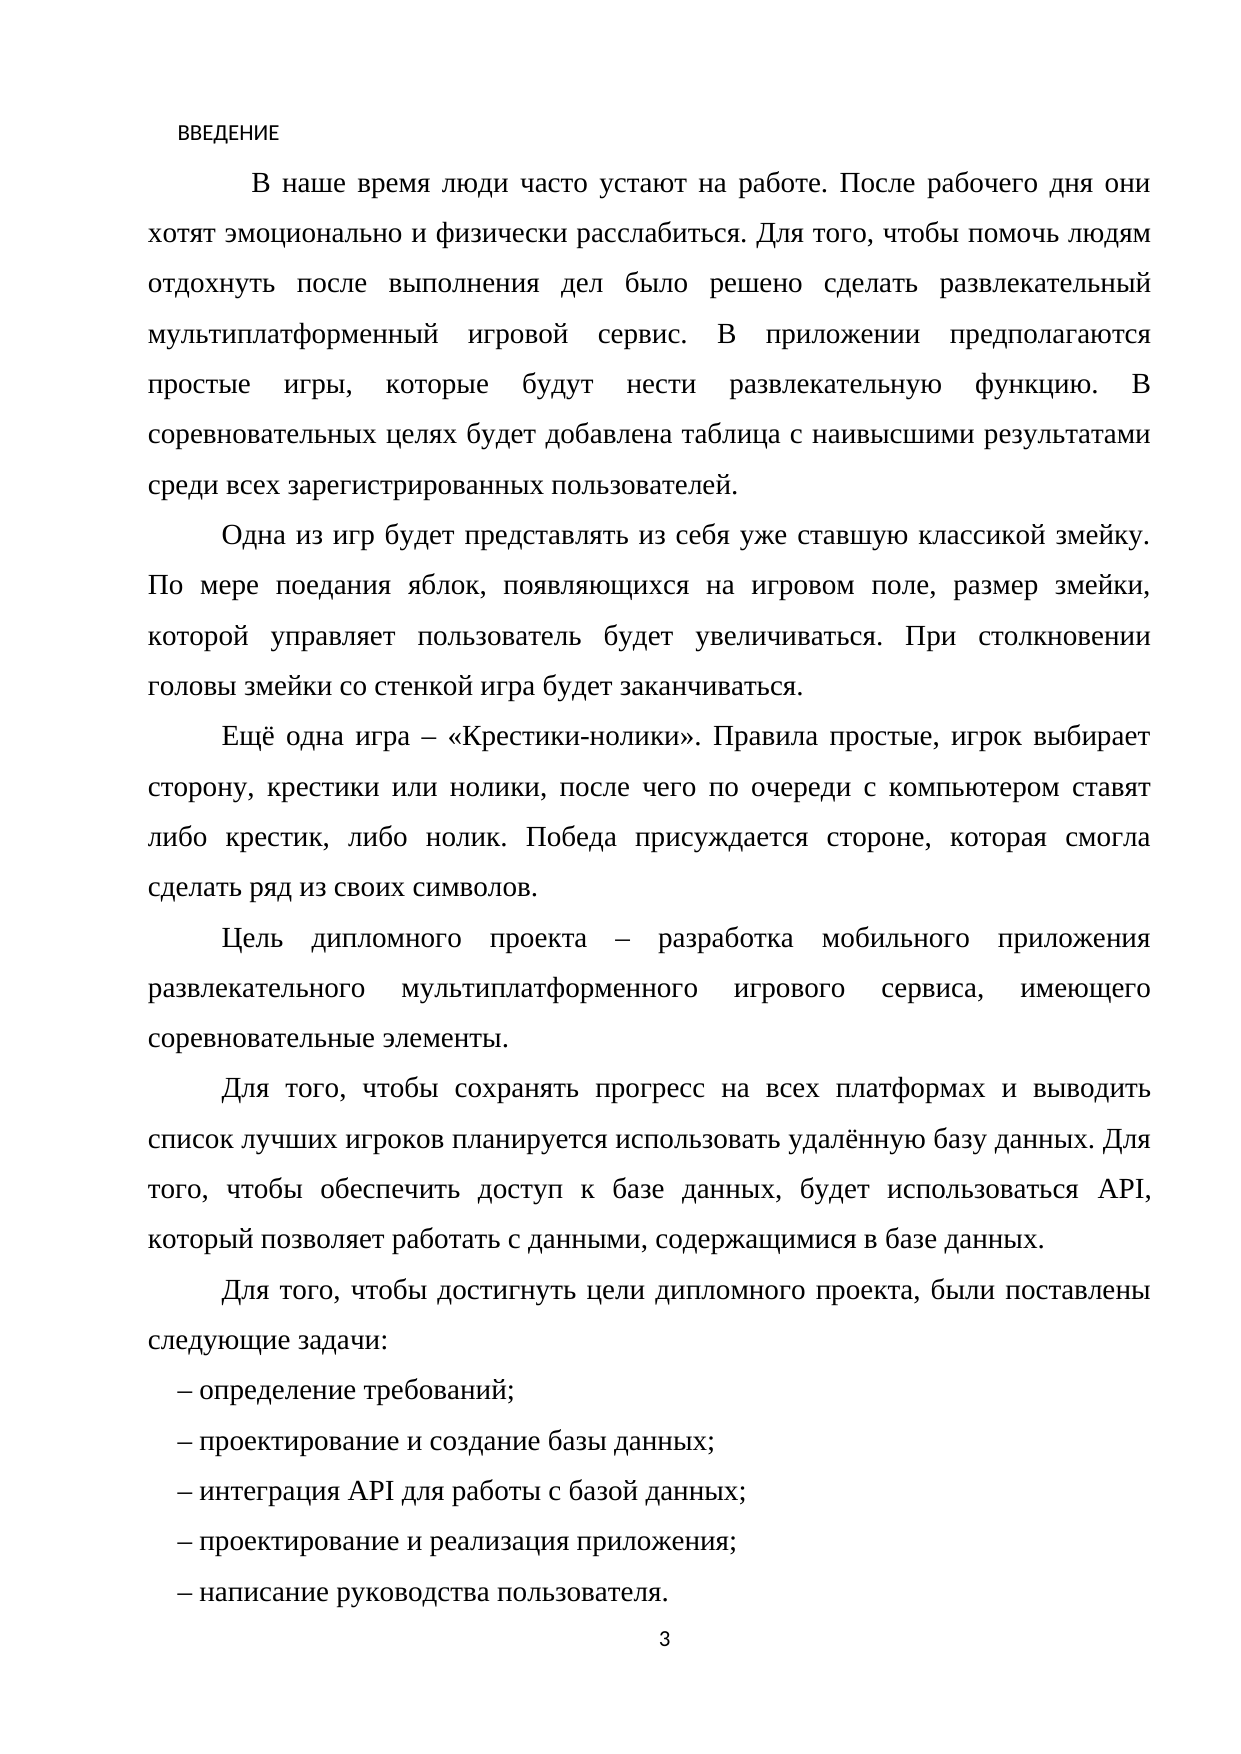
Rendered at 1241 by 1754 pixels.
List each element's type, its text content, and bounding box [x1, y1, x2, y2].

text Для того, чтобы сохранять прогресс на всех платформах и выводить список лучших игроков планируется использовать удалённую базу данных. Для того, чтобы обеспечить доступ к базе данных, будет использоваться API, который позволяет работать с данными, содержащимися в базе данных. [148, 1071, 1152, 1255]
text – интеграция API для работы с базой данных; [177, 1473, 1152, 1507]
text В наше время люди часто устают на работе. После рабочего дня они хотят эмоционально и физически расслабиться. Для того, чтобы помочь людям отдохнуть после выполнения дел было решено сделать развлекательный мультиплатформенный игровой сервис. В приложении предполагаются простые игры, которые будут нести развлекательную функцию. В соревновательных целях будет добавлена таблица с наивысшими результатами среди всех зарегистрированных пользователей. [148, 165, 1152, 500]
text – проектирование и реализация приложения; [177, 1523, 1152, 1557]
text – определение требований; [177, 1372, 1152, 1406]
text – проектирование и создание базы данных; [177, 1423, 1152, 1456]
text ВВЕДЕНИЕ [177, 118, 1152, 146]
text Цель дипломного проекта – разработка мобильного приложения развлекательного мультиплатформенного игрового сервиса, имеющего соревновательные элементы. [148, 920, 1152, 1054]
text – написание руководства пользователя. [177, 1574, 1152, 1607]
text Ещё одна игра – «Крестики-нолики». Правила простые, игрок выбирает сторону, крестики или нолики, после чего по очереди с компьютером ставят либо крестик, либо нолик. Победа присуждается стороне, которая смогла сделать ряд из своих символов. [148, 718, 1152, 903]
text Для того, чтобы достигнуть цели дипломного проекта, были поставлены следующие задачи: [148, 1272, 1152, 1356]
text Одна из игр будет представлять из себя уже ставшую классикой змейку. По мере поедания яблок, появляющихся на игровом поле, размер змейки, которой управляет пользователь будет увеличиваться. При столкновении головы змейки со стенкой игра будет заканчиваться. [148, 517, 1152, 702]
